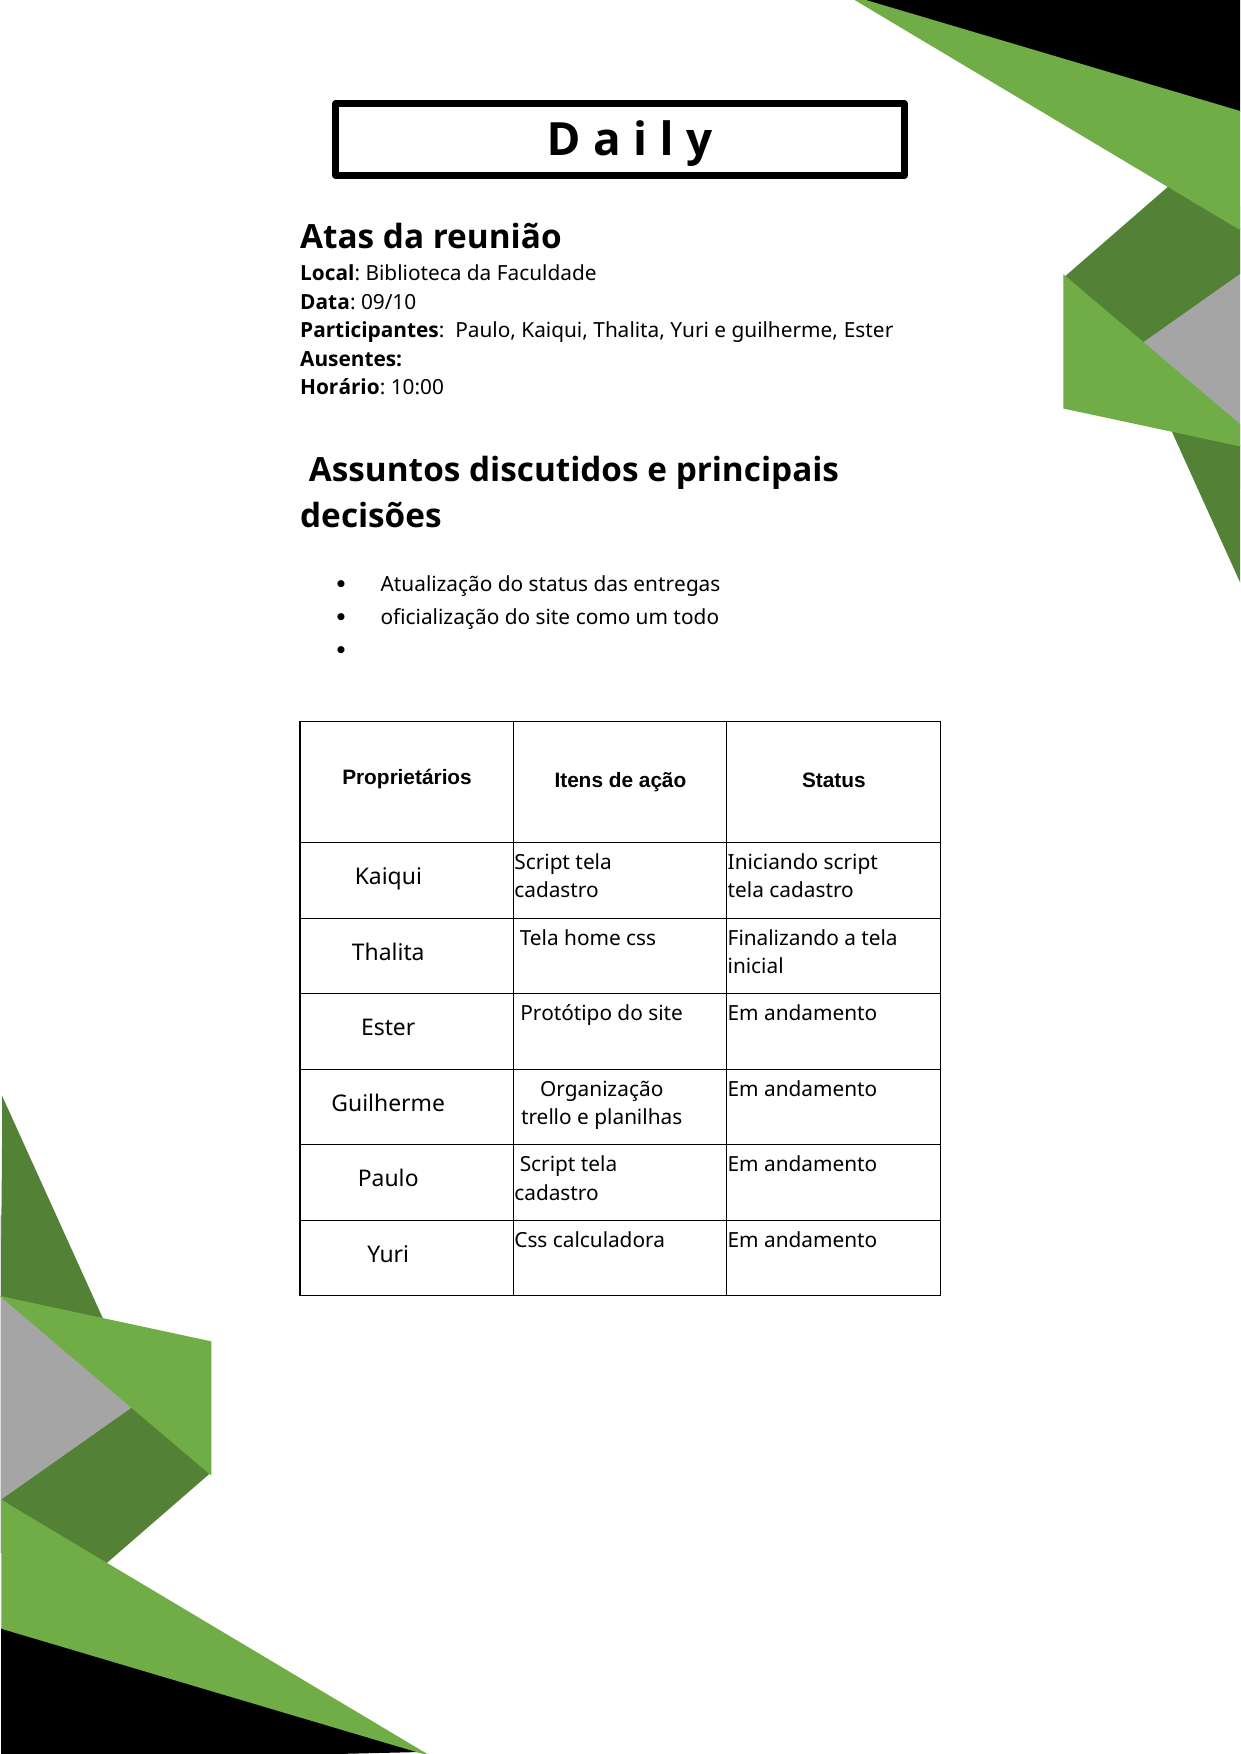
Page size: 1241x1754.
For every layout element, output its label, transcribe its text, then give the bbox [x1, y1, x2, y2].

table_cell Iniciando script tela cadastro [727, 843, 940, 917]
table_header Itens de ação [514, 722, 726, 842]
table_cell Script tela cadastro [514, 843, 726, 917]
table_cell Script tela cadastro [514, 1145, 726, 1219]
table_cell Ester [301, 994, 513, 1068]
table_cell Guilherme [301, 1070, 513, 1144]
table_header Proprietários [301, 722, 513, 842]
table_cell Protótipo do site [514, 994, 726, 1068]
table_cell Finalizando a tela inicial [727, 919, 940, 993]
table_cell Yuri [301, 1221, 513, 1295]
table_cell Organização trello e planilhas [514, 1070, 726, 1144]
table_cell Kaiqui [301, 843, 513, 917]
table_cell Tela home css [514, 919, 726, 993]
table_cell Em andamento [727, 994, 940, 1068]
list Atualização do status das entregas [337, 569, 940, 598]
table_cell Css calculadora [514, 1221, 726, 1295]
table_cell Paulo [301, 1145, 513, 1219]
table_cell Em andamento [727, 1070, 940, 1144]
table_cell Em andamento [727, 1145, 940, 1219]
table_cell Em andamento [727, 1221, 940, 1295]
table_cell Thalita [301, 919, 513, 993]
text Ausentes: Horário: 10:00 [300, 344, 940, 401]
list oficialização do site como um todo [337, 602, 940, 631]
table_header Status [727, 722, 940, 842]
text Local: Biblioteca da Faculdade Data: 09/10 Participantes: Paulo, Kaiqui, Thalita, Yuri e guilherme, Ester [300, 258, 940, 344]
subtitle Assuntos discutidos e principais decisões [300, 446, 940, 537]
